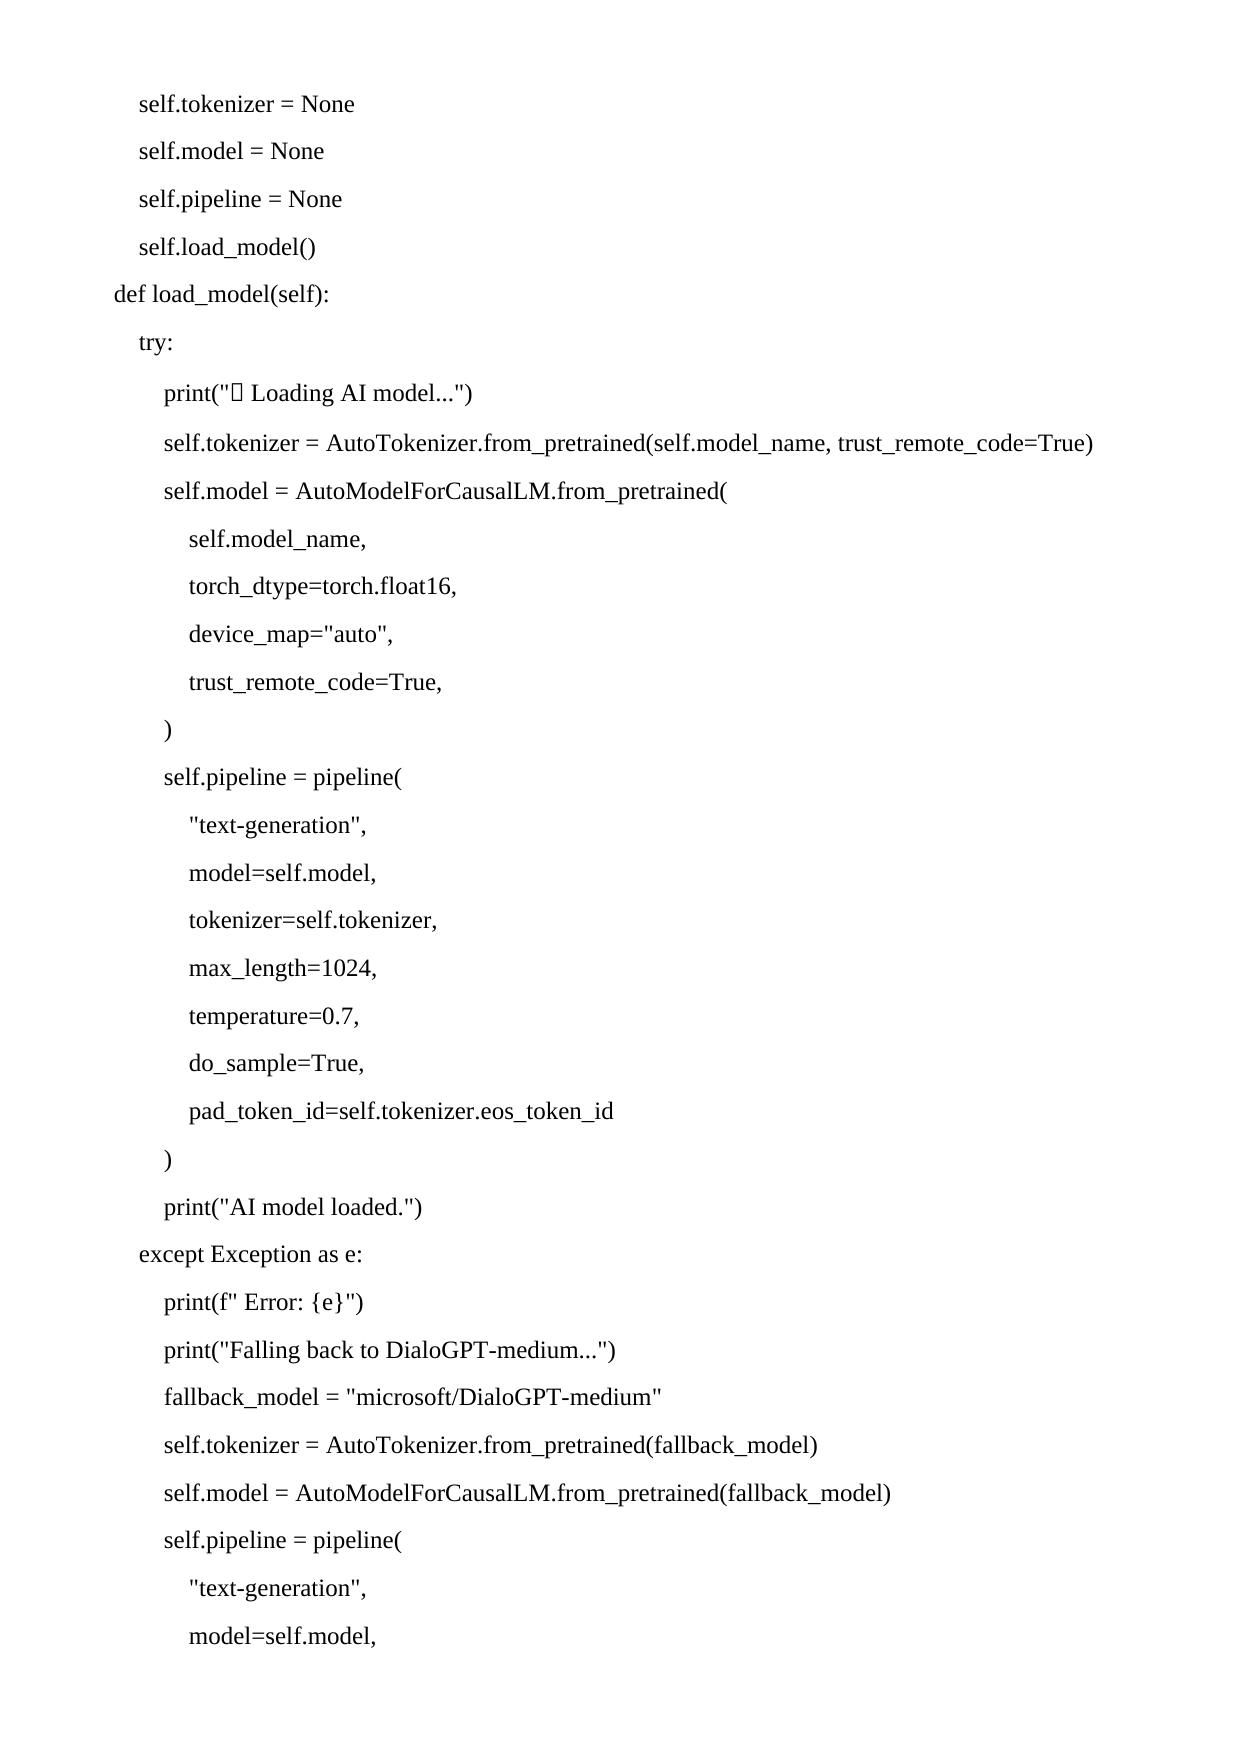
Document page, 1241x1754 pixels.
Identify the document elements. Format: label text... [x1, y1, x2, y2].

text self.load_model() [89, 232, 1152, 261]
text ) [89, 1144, 1152, 1173]
text def load_model(self): [89, 279, 1152, 308]
text print("🔄 Loading AI model...") [89, 375, 1152, 409]
text ) [89, 714, 1152, 743]
text self.pipeline = pipeline( [89, 762, 1152, 791]
text self.model = AutoModelForCausalLM.from_pretrained( [89, 476, 1152, 505]
text print("Falling back to DialoGPT-medium...") [89, 1335, 1152, 1363]
text print("AI model loaded.") [89, 1192, 1152, 1220]
text print(f" Error: {e}") [89, 1287, 1152, 1316]
text self.tokenizer = None [89, 89, 1152, 117]
text "text-generation", [89, 1573, 1152, 1602]
text fallback_model = "microsoft/DialoGPT-medium" [89, 1382, 1152, 1411]
text self.model = AutoModelForCausalLM.from_pretrained(fallback_model) [89, 1478, 1152, 1507]
text tokenizer=self.tokenizer, [89, 905, 1152, 934]
text self.pipeline = pipeline( [89, 1526, 1152, 1554]
text max_length=1024, [89, 953, 1152, 982]
text torch_dtype=torch.float16, [89, 571, 1152, 600]
text self.pipeline = None [89, 184, 1152, 213]
text pad_token_id=self.tokenizer.eos_token_id [89, 1096, 1152, 1125]
text except Exception as e: [89, 1239, 1152, 1268]
text device_map="auto", [89, 619, 1152, 648]
text "text-generation", [89, 810, 1152, 839]
text self.tokenizer = AutoTokenizer.from_pretrained(fallback_model) [89, 1430, 1152, 1459]
text self.model = None [89, 136, 1152, 165]
text try: [89, 327, 1152, 356]
text self.model_name, [89, 524, 1152, 552]
text model=self.model, [89, 1621, 1152, 1650]
text model=self.model, [89, 858, 1152, 886]
text temperature=0.7, [89, 1001, 1152, 1029]
text self.tokenizer = AutoTokenizer.from_pretrained(self.model_name, trust_remote_code=True) [89, 428, 1152, 457]
text trust_remote_code=True, [89, 667, 1152, 696]
text do_sample=True, [89, 1048, 1152, 1077]
